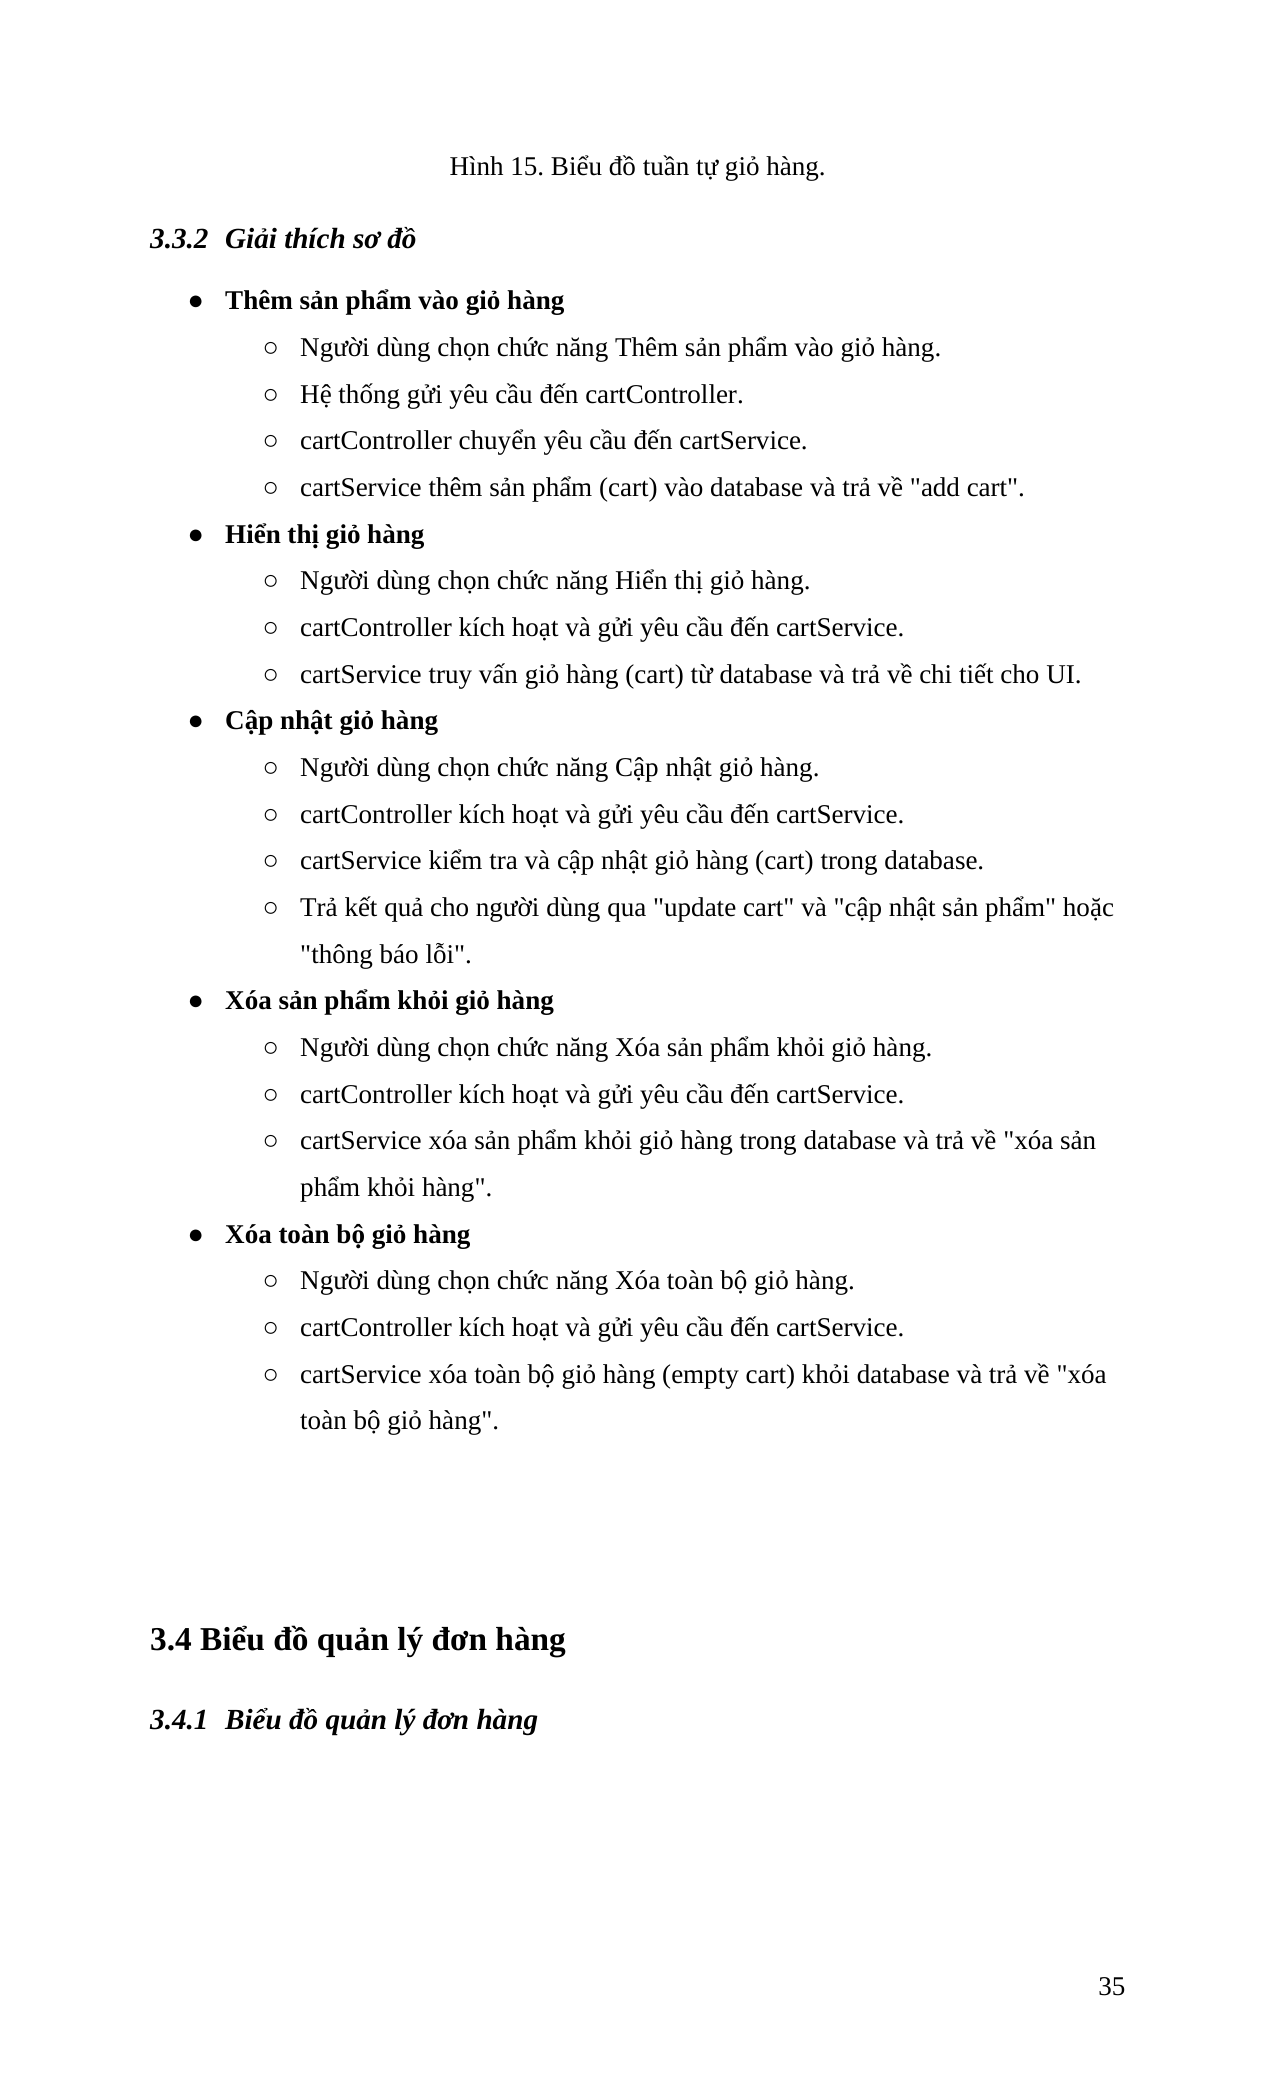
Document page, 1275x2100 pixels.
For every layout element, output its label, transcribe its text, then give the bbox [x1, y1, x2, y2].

list cartController kích hoạt và gửi yêu cầu đến cartService. [262, 611, 1125, 642]
list Hệ thống gửi yêu cầu đến cartController. [262, 378, 1125, 409]
list cartController kích hoạt và gửi yêu cầu đến cartService. [262, 1311, 1125, 1342]
list cartService xóa toàn bộ giỏ hàng (empty cart) khỏi database và trả về "xóa toàn bộ giỏ hàng". [262, 1358, 1125, 1436]
list Xóa sản phẩm khỏi giỏ hàng [187, 984, 1125, 1016]
list Xóa toàn bộ giỏ hàng [187, 1218, 1125, 1249]
subtitle 3.4.1 Biểu đồ quản lý đơn hàng [150, 1702, 1125, 1736]
subtitle 3.3.2 Giải thích sơ đồ [150, 222, 1125, 255]
list cartController kích hoạt và gửi yêu cầu đến cartService. [262, 798, 1125, 829]
text Hình 15. Biểu đồ tuần tự giỏ hàng. [150, 150, 1125, 181]
list Trả kết quả cho người dùng qua "update cart" và "cập nhật sản phẩm" hoặc "thông báo lỗi". [262, 891, 1125, 969]
list Người dùng chọn chức năng Xóa sản phẩm khỏi giỏ hàng. [262, 1031, 1125, 1062]
list Người dùng chọn chức năng Xóa toàn bộ giỏ hàng. [262, 1264, 1125, 1296]
list cartController kích hoạt và gửi yêu cầu đến cartService. [262, 1078, 1125, 1109]
list Thêm sản phẩm vào giỏ hàng [187, 284, 1125, 316]
list Người dùng chọn chức năng Thêm sản phẩm vào giỏ hàng. [262, 331, 1125, 362]
list Người dùng chọn chức năng Hiển thị giỏ hàng. [262, 564, 1125, 596]
list Cập nhật giỏ hàng [187, 704, 1125, 736]
list cartService thêm sản phẩm (cart) vào database và trả về "add cart". [262, 471, 1125, 502]
list cartService kiểm tra và cập nhật giỏ hàng (cart) trong database. [262, 844, 1125, 876]
list Hiển thị giỏ hàng [187, 518, 1125, 549]
list cartController chuyển yêu cầu đến cartService. [262, 424, 1125, 456]
subtitle 3.4 Biểu đồ quản lý đơn hàng [150, 1619, 1125, 1658]
list cartService xóa sản phẩm khỏi giỏ hàng trong database và trả về "xóa sản phẩm khỏi hàng". [262, 1124, 1125, 1202]
list Người dùng chọn chức năng Cập nhật giỏ hàng. [262, 751, 1125, 782]
list cartService truy vấn giỏ hàng (cart) từ database và trả về chi tiết cho UI. [262, 658, 1125, 689]
